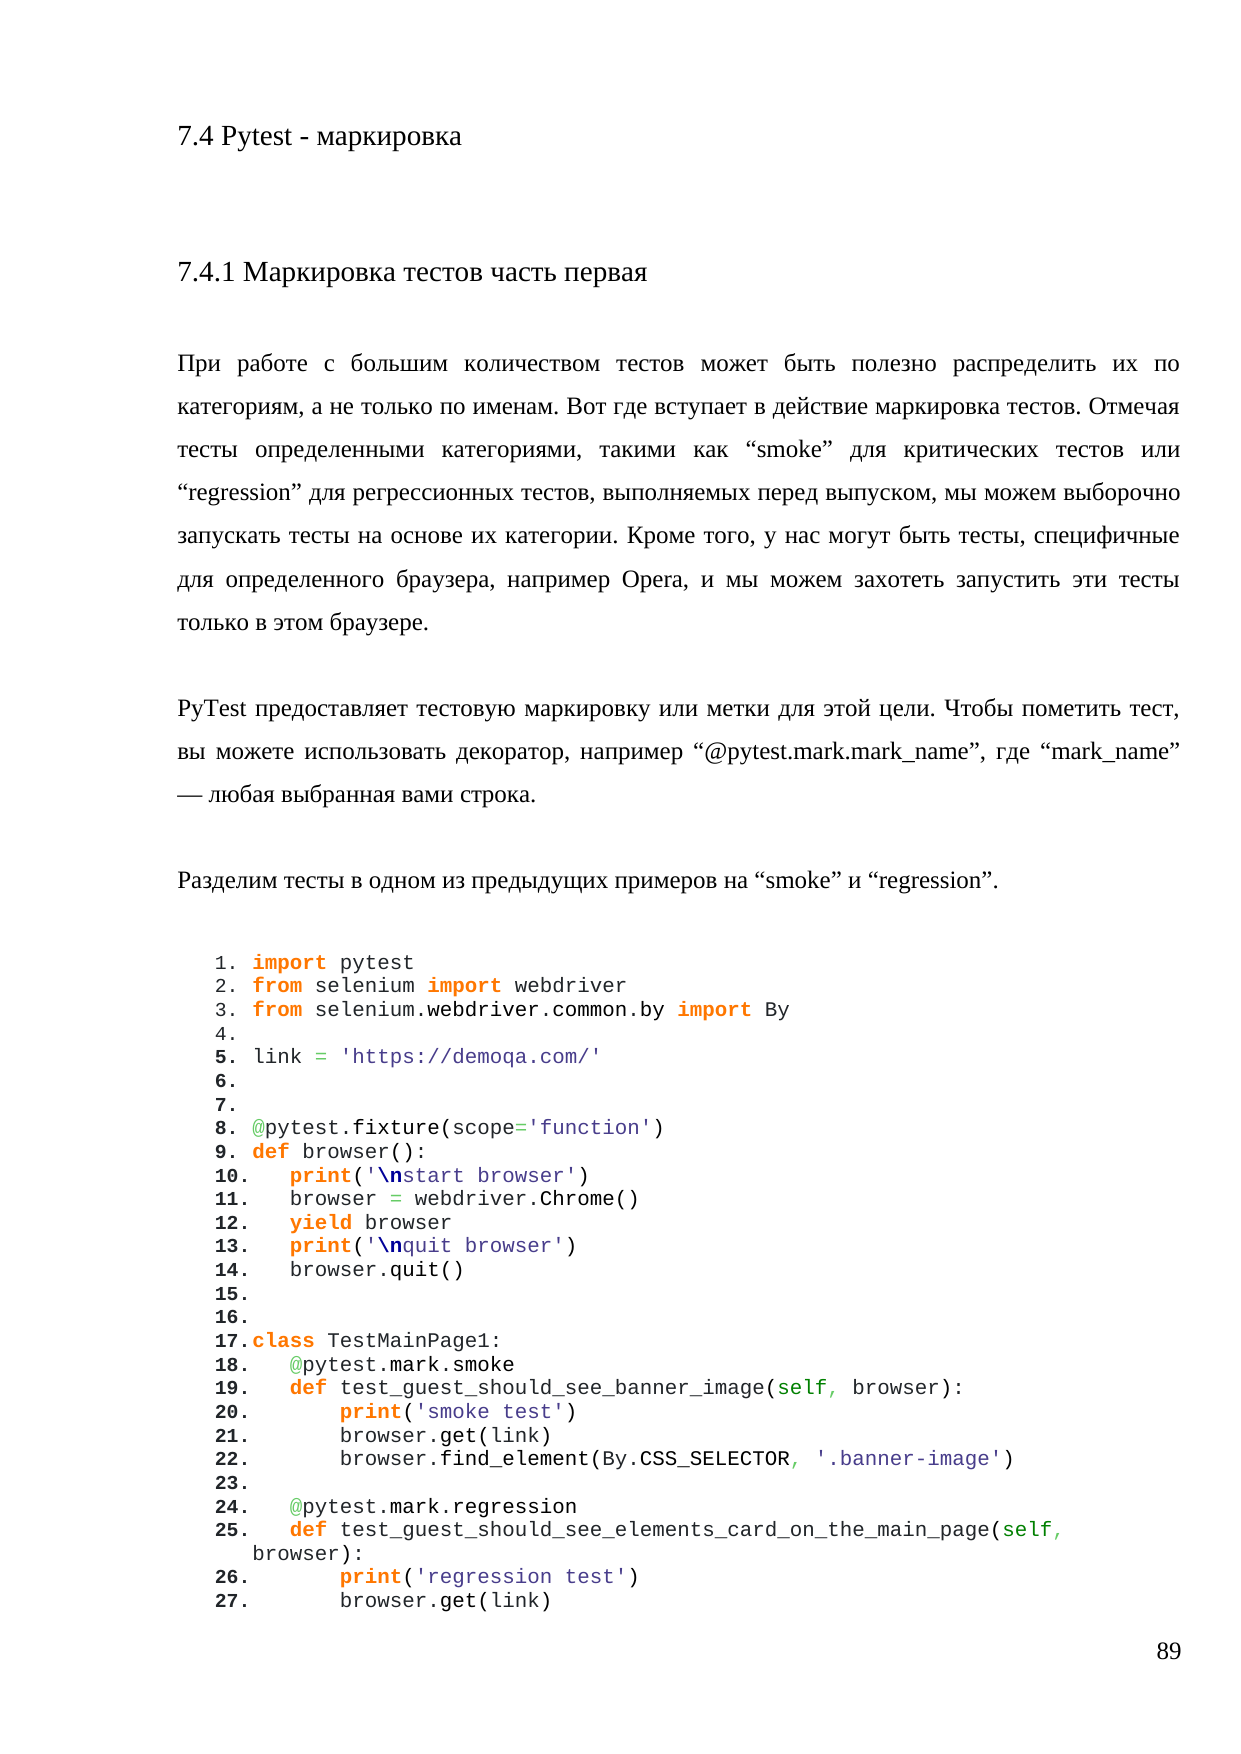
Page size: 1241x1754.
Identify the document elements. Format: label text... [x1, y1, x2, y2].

list import pytest [214, 952, 1181, 975]
text Разделим тесты в одном из предыдущих примеров на “smoke” и “regression”. [177, 866, 1181, 894]
list link = 'https://demoqa.com/' [214, 1046, 1181, 1070]
list class TestMainPage1: [214, 1330, 1181, 1354]
list print('smoke test') [214, 1401, 1181, 1425]
list browser.quit() [214, 1259, 1181, 1283]
text При работе с большим количеством тестов может быть полезно распределить их по категориям, а не только по именам. Вот где вступает в действие маркировка тестов. Отмечая тесты определенными категориями, такими как “smoke” для критических тестов или “regression” для регрессионных тестов, выполняемых перед выпуском, мы можем выборочно запускать тесты на основе их категории. Кроме того, у нас могут быть тесты, специфичные для определенного браузера, например Opera, и мы можем захотеть запустить эти тесты только в этом браузере. [177, 348, 1181, 636]
list @pytest.mark.regression [214, 1496, 1181, 1519]
list browser.find_element(By.CSS_SELECTOR, '.banner-image') [214, 1448, 1181, 1472]
list def test_guest_should_see_banner_image(self, browser): [214, 1377, 1181, 1401]
list from selenium import webdriver [214, 975, 1181, 999]
list @pytest.mark.smoke [214, 1354, 1181, 1377]
subtitle 7.4 Pytest - маркировка [177, 118, 1181, 152]
text PyTest предоставляет тестовую маркировку или метки для этой цели. Чтобы пометить тест, вы можете использовать декоратор, например “@pytest.mark.mark_name”, где “mark_name” — любая выбранная вами строка. [177, 693, 1181, 808]
list browser = webdriver.Chrome() [214, 1188, 1181, 1212]
list print('regression test') [214, 1567, 1181, 1590]
list from selenium.webdriver.common.by import By [214, 999, 1181, 1023]
list browser.get(link) [214, 1425, 1181, 1448]
list print('\nquit browser') [214, 1236, 1181, 1259]
list yield browser [364, 1212, 1181, 1236]
subtitle 7.4.1 Маркировка тестов часть первая [177, 254, 1181, 288]
list browser.get(link) [214, 1590, 1181, 1614]
list @pytest.fixture(scope='function') [214, 1117, 1181, 1141]
list print('\nstart browser') [214, 1164, 1181, 1188]
list def test_guest_should_see_elements_card_on_the_main_page(self, browser): [214, 1519, 1181, 1567]
list def browser(): [214, 1141, 1181, 1164]
list yield browser [214, 1212, 290, 1236]
